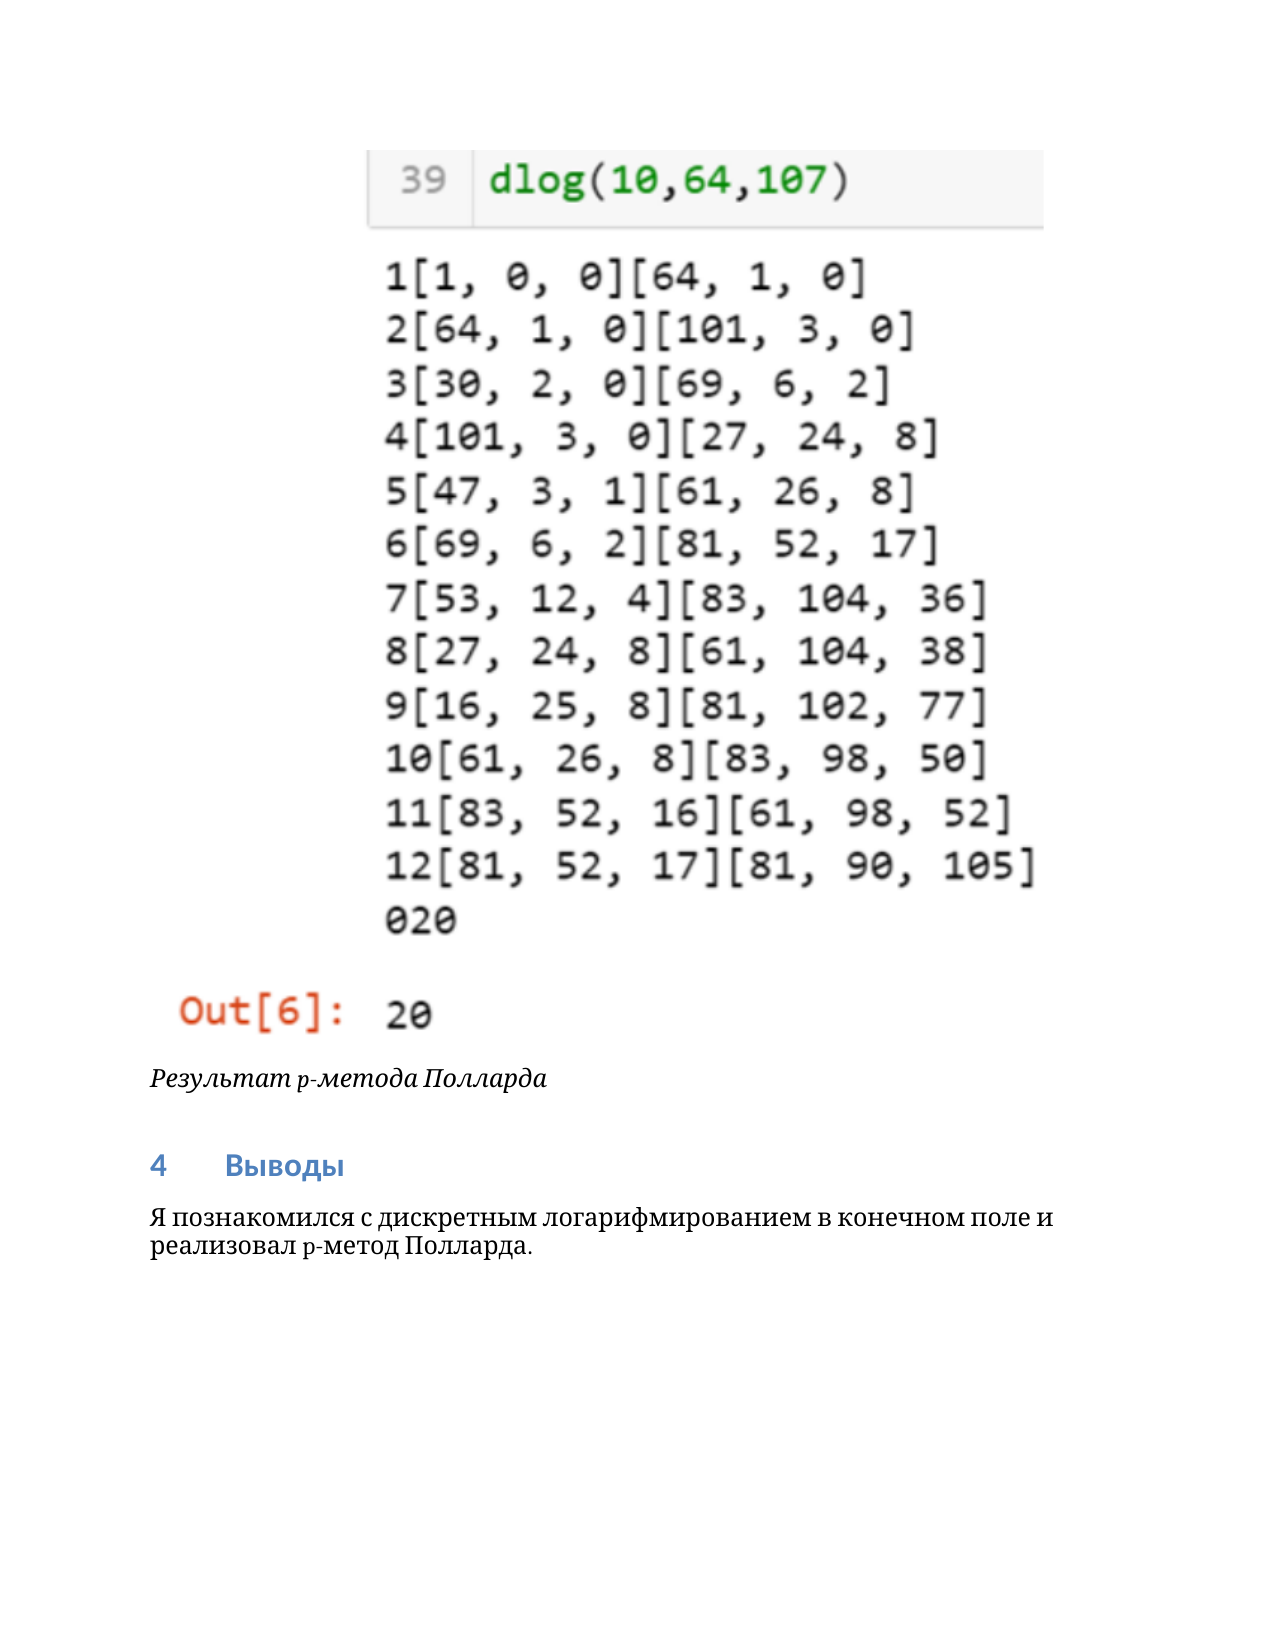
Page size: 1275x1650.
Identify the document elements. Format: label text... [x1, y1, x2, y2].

text Результат p-метода Полларда [150, 1065, 1125, 1094]
picture [168, 150, 1044, 1045]
text Я познакомился с дискретным логарифмированием в конечном поле и реализовал p-метод Полларда. [150, 1203, 1125, 1261]
subtitle 4 Выводы [150, 1144, 1125, 1185]
